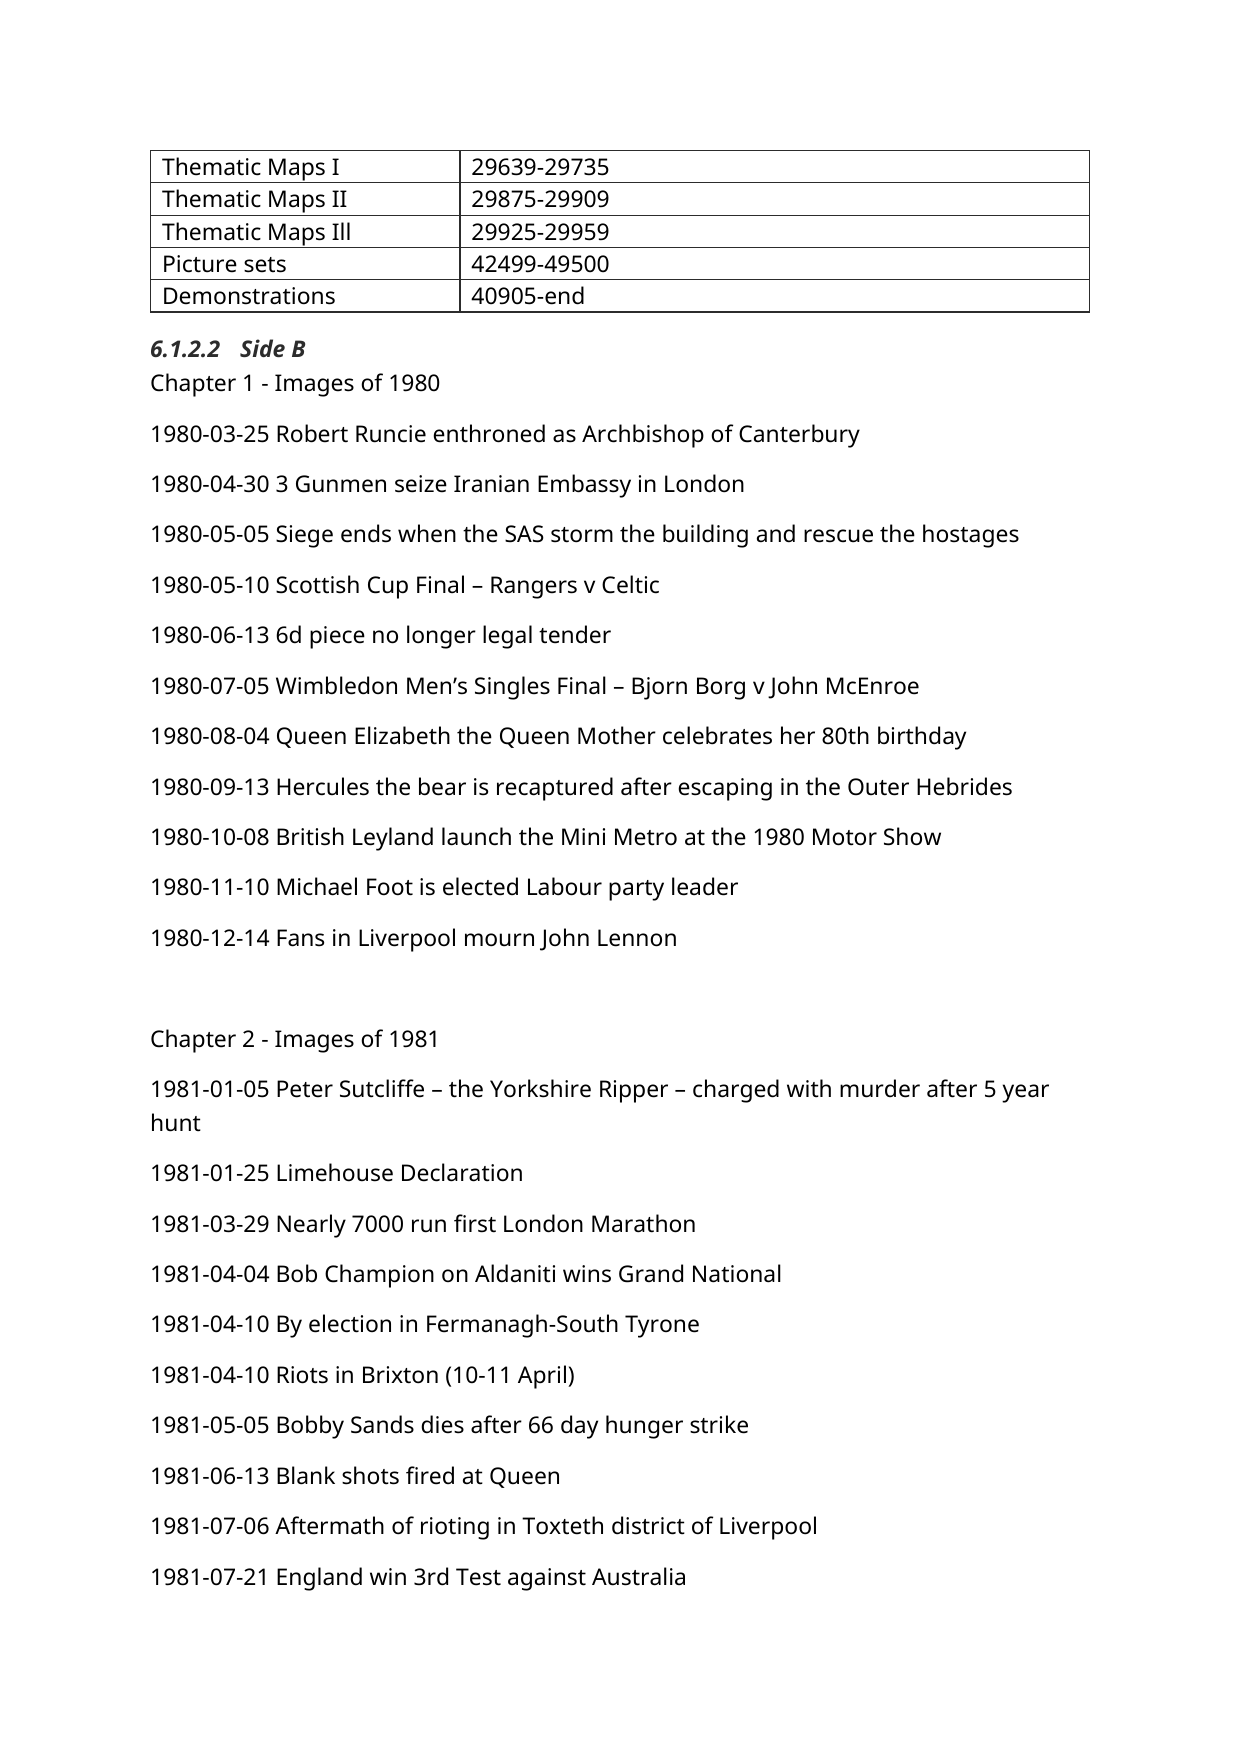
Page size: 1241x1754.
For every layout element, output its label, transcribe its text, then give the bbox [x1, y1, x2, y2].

text 1980-06-13 6d piece no longer legal tender [150, 619, 1090, 650]
text 1981-07-21 England win 3rd Test against Australia [150, 1560, 1090, 1592]
text 1980-10-08 British Leyland launch the Mini Metro at the 1980 Motor Show [150, 821, 1090, 852]
text 1980-12-14 Fans in Liverpool mourn John Lennon [150, 922, 1090, 953]
text Chapter 1 - Images of 1980 [150, 367, 1090, 398]
text 1981-04-04 Bob Champion on Aldaniti wins Grand National [150, 1258, 1090, 1289]
text 1981-04-10 Riots in Brixton (10-11 April) [150, 1359, 1090, 1390]
table_cell 40905-end [461, 280, 1089, 311]
text 1981-01-25 Limehouse Declaration [150, 1157, 1090, 1188]
text 1980-09-13 Hercules the bear is recaptured after escaping in the Outer Hebrides [150, 770, 1090, 802]
table_cell Demonstrations [151, 280, 459, 311]
text 1980-07-05 Wimbledon Men’s Singles Final – Bjorn Borg v John McEnroe [150, 669, 1090, 701]
text 1981-03-29 Nearly 7000 run first London Marathon [150, 1207, 1090, 1239]
table_cell 42499-49500 [461, 248, 1089, 279]
table_cell Thematic Maps Ill [151, 216, 459, 247]
text 1980-04-30 3 Gunmen seize Iranian Embassy in London [150, 468, 1090, 499]
subtitle Side B [150, 333, 1090, 364]
text 1980-05-10 Scottish Cup Final – Rangers v Celtic [150, 569, 1090, 600]
table_cell Thematic Maps II [151, 183, 459, 214]
text 1981-01-05 Peter Sutcliffe – the Yorkshire Ripper – charged with murder after 5 year hunt [150, 1073, 1090, 1138]
table_cell 29639-29735 [461, 151, 1089, 182]
table_cell Picture sets [151, 248, 459, 279]
text 1980-11-10 Michael Foot is elected Labour party leader [150, 871, 1090, 902]
table_cell Thematic Maps I [151, 151, 459, 182]
table_cell 29875-29909 [461, 183, 1089, 214]
text Chapter 2 - Images of 1981 [150, 1022, 1090, 1054]
text 1981-04-10 By election in Fermanagh-South Tyrone [150, 1308, 1090, 1339]
text 1981-06-13 Blank shots fired at Queen [150, 1459, 1090, 1491]
text 1980-08-04 Queen Elizabeth the Queen Mother celebrates her 80th birthday [150, 720, 1090, 751]
text 1980-03-25 Robert Runcie enthroned as Archbishop of Canterbury [150, 417, 1090, 449]
text 1980-05-05 Siege ends when the SAS storm the building and rescue the hostages [150, 518, 1090, 549]
table_cell 29925-29959 [461, 216, 1089, 247]
text 1981-05-05 Bobby Sands dies after 66 day hunger strike [150, 1409, 1090, 1440]
text 1981-07-06 Aftermath of rioting in Toxteth district of Liverpool [150, 1510, 1090, 1541]
